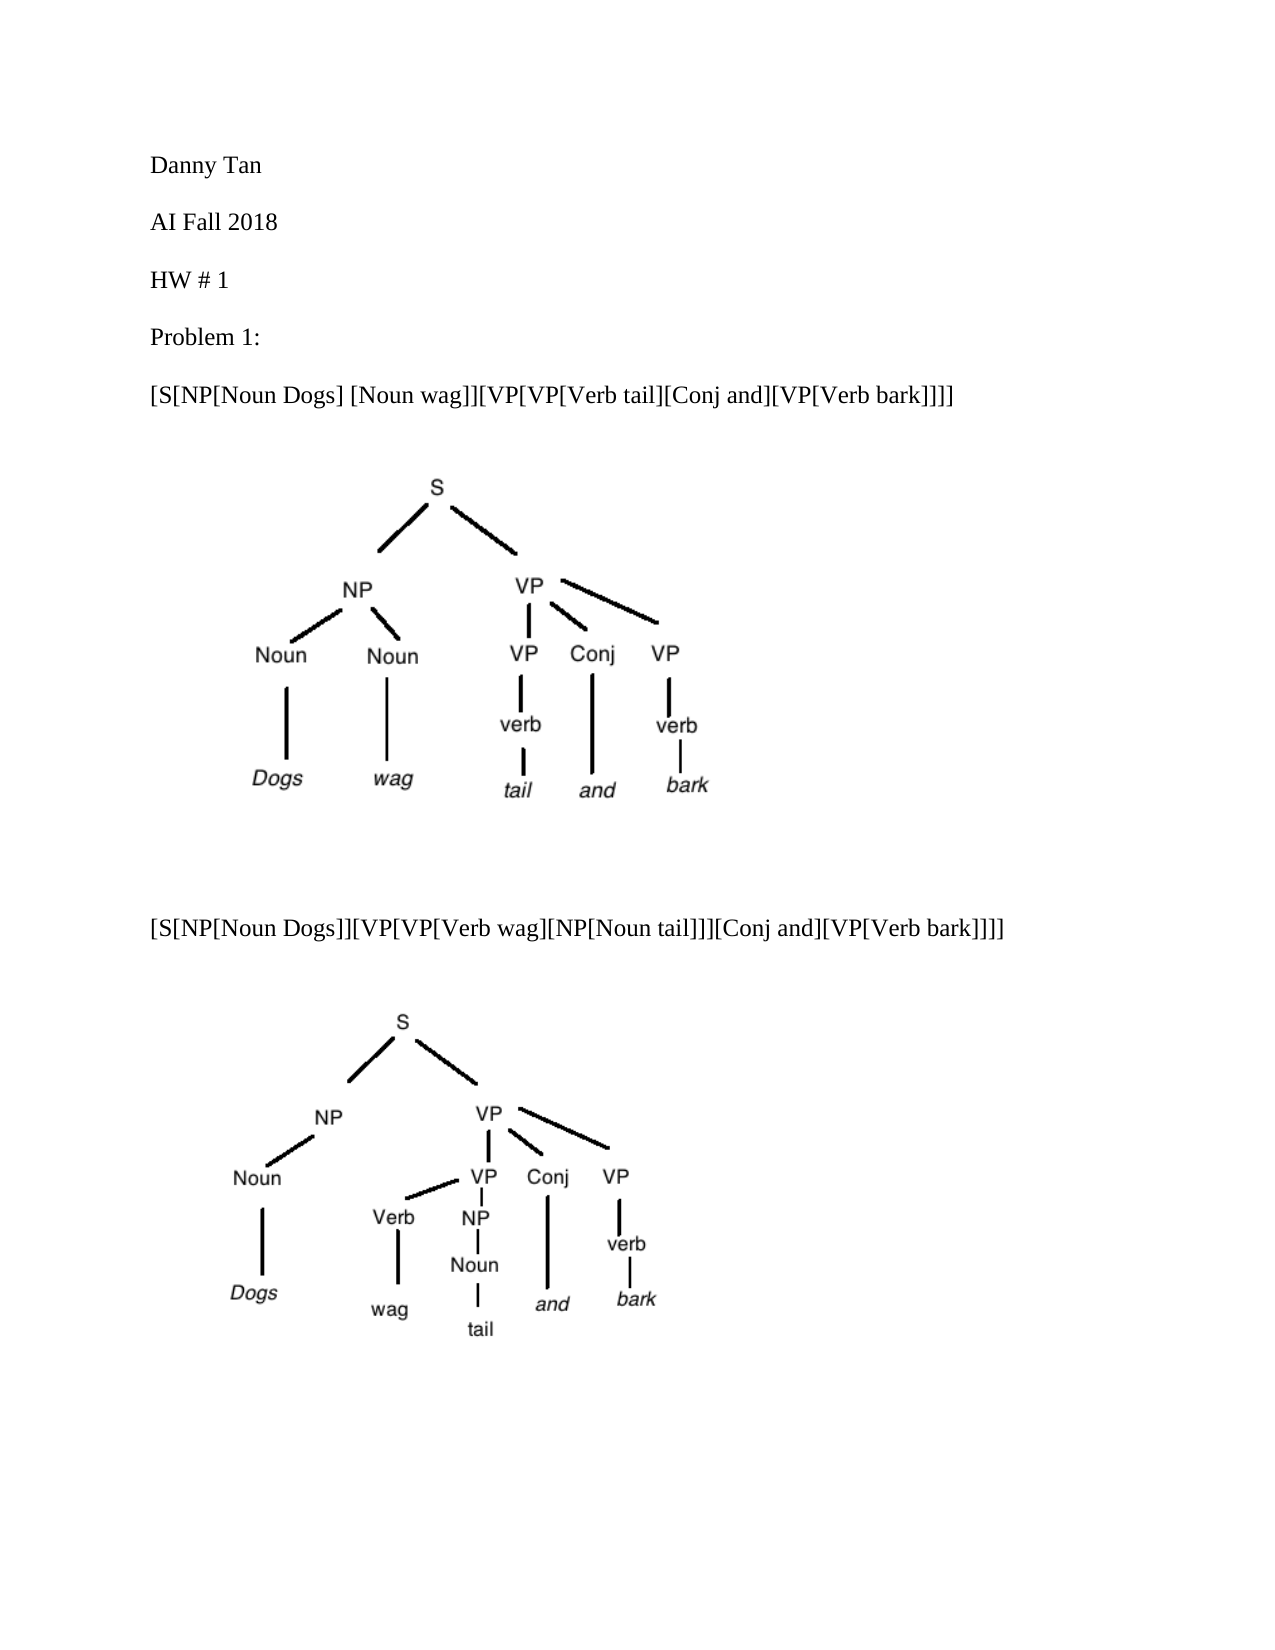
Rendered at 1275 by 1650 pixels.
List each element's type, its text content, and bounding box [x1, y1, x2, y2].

text AI Fall 2018 [150, 207, 1125, 236]
text HW # 1 [150, 265, 1125, 294]
text Danny Tan [150, 150, 1125, 179]
text [S[NP[Noun Dogs] [Noun wag]][VP[VP[Verb tail][Conj and][VP[Verb bark]]]] [150, 380, 1125, 409]
picture [150, 437, 752, 826]
text [S[NP[Noun Dogs]][VP[VP[Verb wag][NP[Noun tail]]][Conj and][VP[Verb bark]]]] [150, 913, 1125, 942]
text Problem 1: [150, 322, 1125, 351]
picture [150, 970, 708, 1365]
